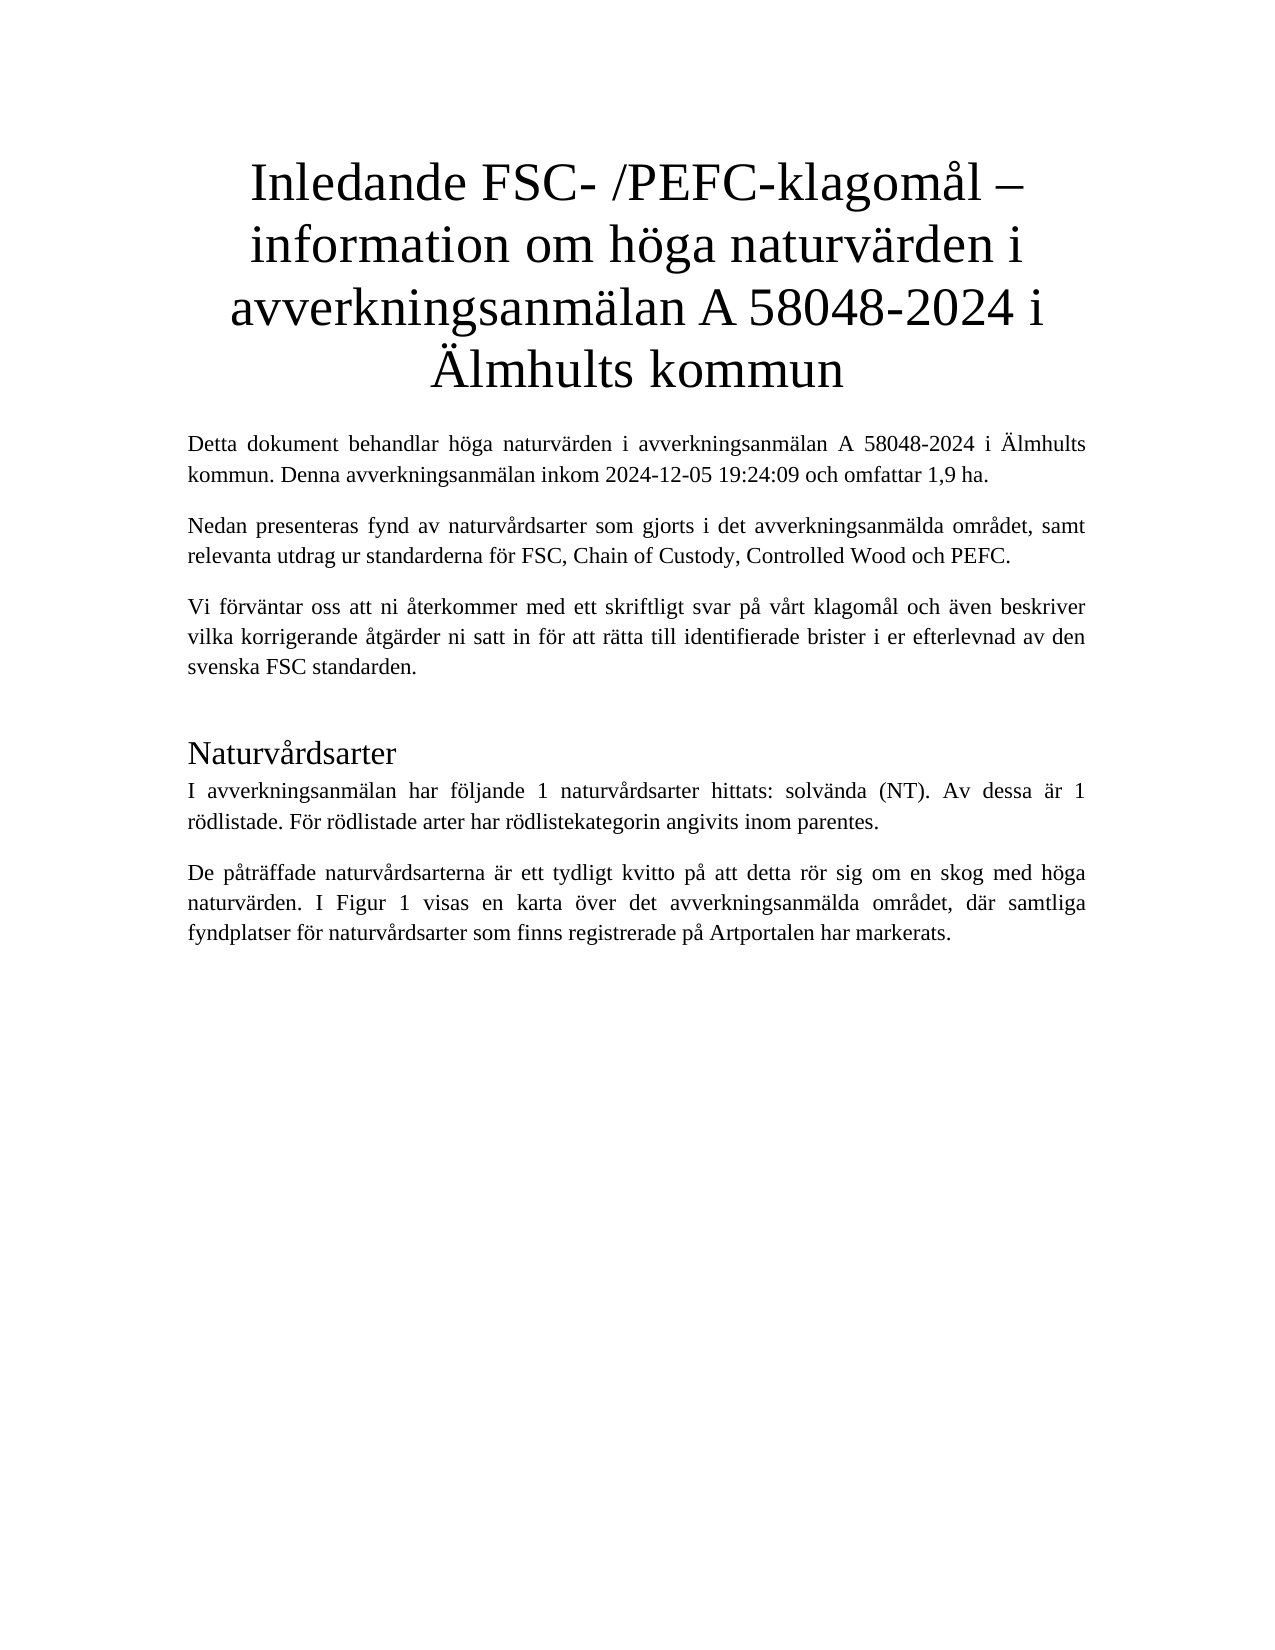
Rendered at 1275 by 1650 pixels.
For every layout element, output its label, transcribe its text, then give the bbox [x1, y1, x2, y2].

text Vi förväntar oss att ni återkommer med ett skriftligt svar på vårt klagomål och även beskriver vilka korrigerande åtgärder ni satt in för att rätta till identifierade brister i er efterlevnad av den svenska FSC standarden. [187, 593, 1087, 680]
text I avverkningsanmälan har följande 1 naturvårdsarter hittats: solvända (NT). Av dessa är 1 rödlistade. För rödlistade arter har rödlistekategorin angivits inom parentes. [187, 778, 1087, 834]
subtitle Naturvårdsarter [187, 733, 1087, 772]
text De påträffade naturvårdsarterna är ett tydligt kvitto på att detta rör sig om en skog med höga naturvärden. I Figur 1 visas en karta över det avverkningsanmälda området, där samtliga fyndplatser för naturvårdsarter som finns registrerade på Artportalen har markerats. [187, 859, 1087, 946]
text Nedan presenteras fynd av naturvårdsarter som gjorts i det avverkningsanmälda området, samt relevanta utdrag ur standarderna för FSC, Chain of Custody, Controlled Wood och PEFC. [187, 512, 1087, 568]
text Detta dokument behandlar höga naturvärden i avverkningsanmälan A 58048-2024 i Älmhults kommun. Denna avverkningsanmälan inkom 2024-12-05 19:24:09 och omfattar 1,9 ha. [187, 430, 1087, 487]
title Inledande FSC- /PEFC-klagomål – information om höga naturvärden i avverkningsanmälan A 58048-2024 i Älmhults kommun [187, 150, 1087, 399]
